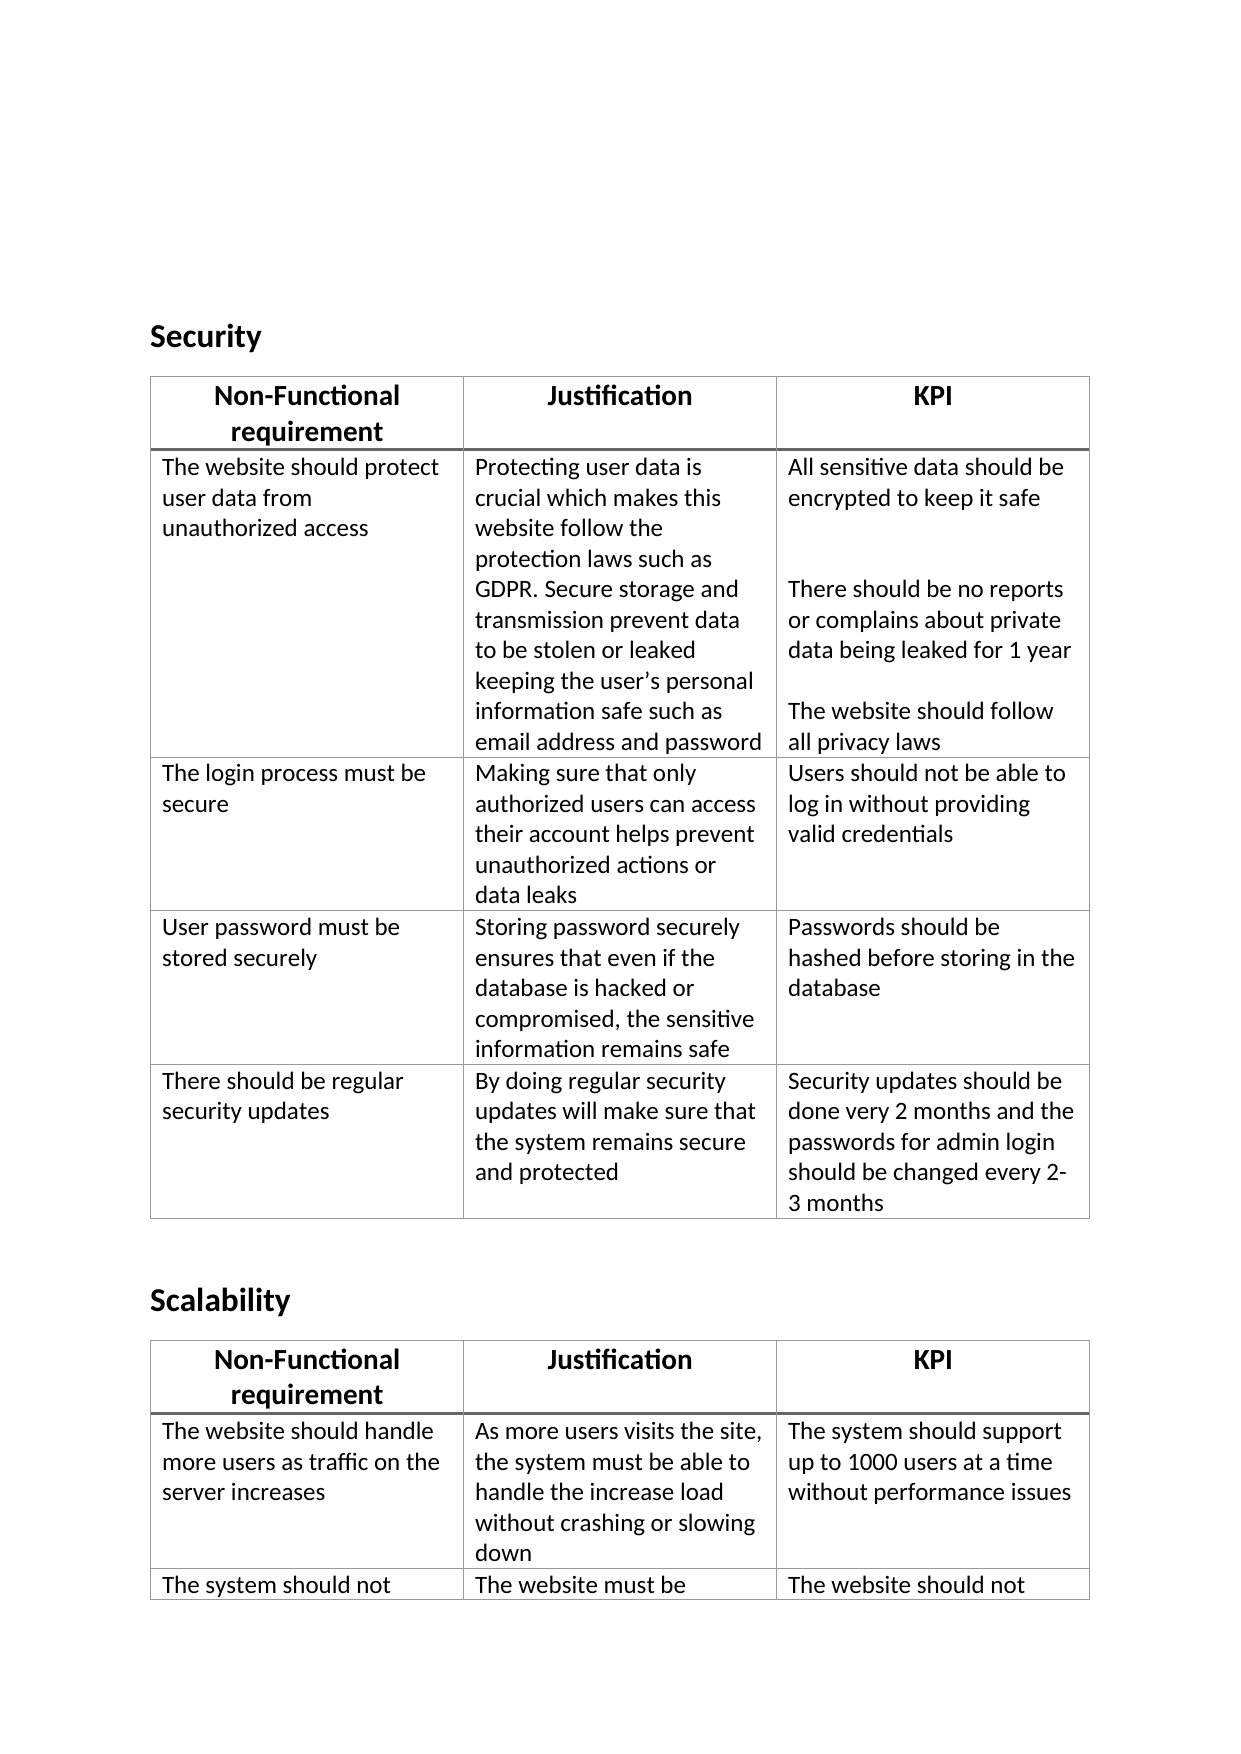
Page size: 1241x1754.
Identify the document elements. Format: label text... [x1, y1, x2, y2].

table_cell User password must be stored securely [151, 911, 463, 1064]
text Security [150, 315, 1090, 356]
table_header Justification [464, 1341, 776, 1412]
table_cell Passwords should be hashed before storing in the database [777, 911, 1089, 1064]
table_cell The website should handle more users as traffic on the server increases [151, 1415, 463, 1568]
table_cell By doing regular security updates will make sure that the system remains secure and protected [464, 1065, 776, 1217]
table_header KPI [777, 1341, 1089, 1412]
table_cell Security updates should be done very 2 months and the passwords for admin login should be changed every 2-3 months [777, 1065, 1089, 1217]
table_header KPI [777, 377, 1089, 448]
table_cell All sensitive data should be encrypted to keep it safe There should be no reports or complains about private data being leaked for 1 year The website should follow all privacy laws [777, 451, 1089, 757]
text Scalability [150, 1279, 1090, 1320]
table_header Non-Functional requirement [151, 377, 463, 448]
table_cell The system should not crash, glitch or slow down after adding new features [151, 1569, 463, 1599]
table_cell Protecting user data is crucial which makes this website follow the protection laws such as GDPR. Secure storage and transmission prevent data to be stolen or leaked keeping the user’s personal information safe such as email address and password [464, 451, 776, 757]
table_cell The website must be developed to handle new features if they get added in the future without negatively affecting the performance of the website [464, 1569, 776, 1599]
table_cell The system should support up to 1000 users at a time without performance issues [777, 1415, 1089, 1568]
table_cell Storing password securely ensures that even if the database is hacked or compromised, the sensitive information remains safe [464, 911, 776, 1064]
table_cell The login process must be secure [151, 758, 463, 910]
table_cell The website should protect user data from unauthorized access [151, 451, 463, 757]
table_cell The website should not crash or slowdown after introducing and developing new features [777, 1569, 1089, 1599]
table_cell Making sure that only authorized users can access their account helps prevent unauthorized actions or data leaks [464, 758, 776, 910]
table_header Non-Functional requirement [151, 1341, 463, 1412]
table_cell As more users visits the site, the system must be able to handle the increase load without crashing or slowing down [464, 1415, 776, 1568]
table_header Justification [464, 377, 776, 448]
table_cell There should be regular security updates [151, 1065, 463, 1217]
table_cell Users should not be able to log in without providing valid credentials [777, 758, 1089, 910]
